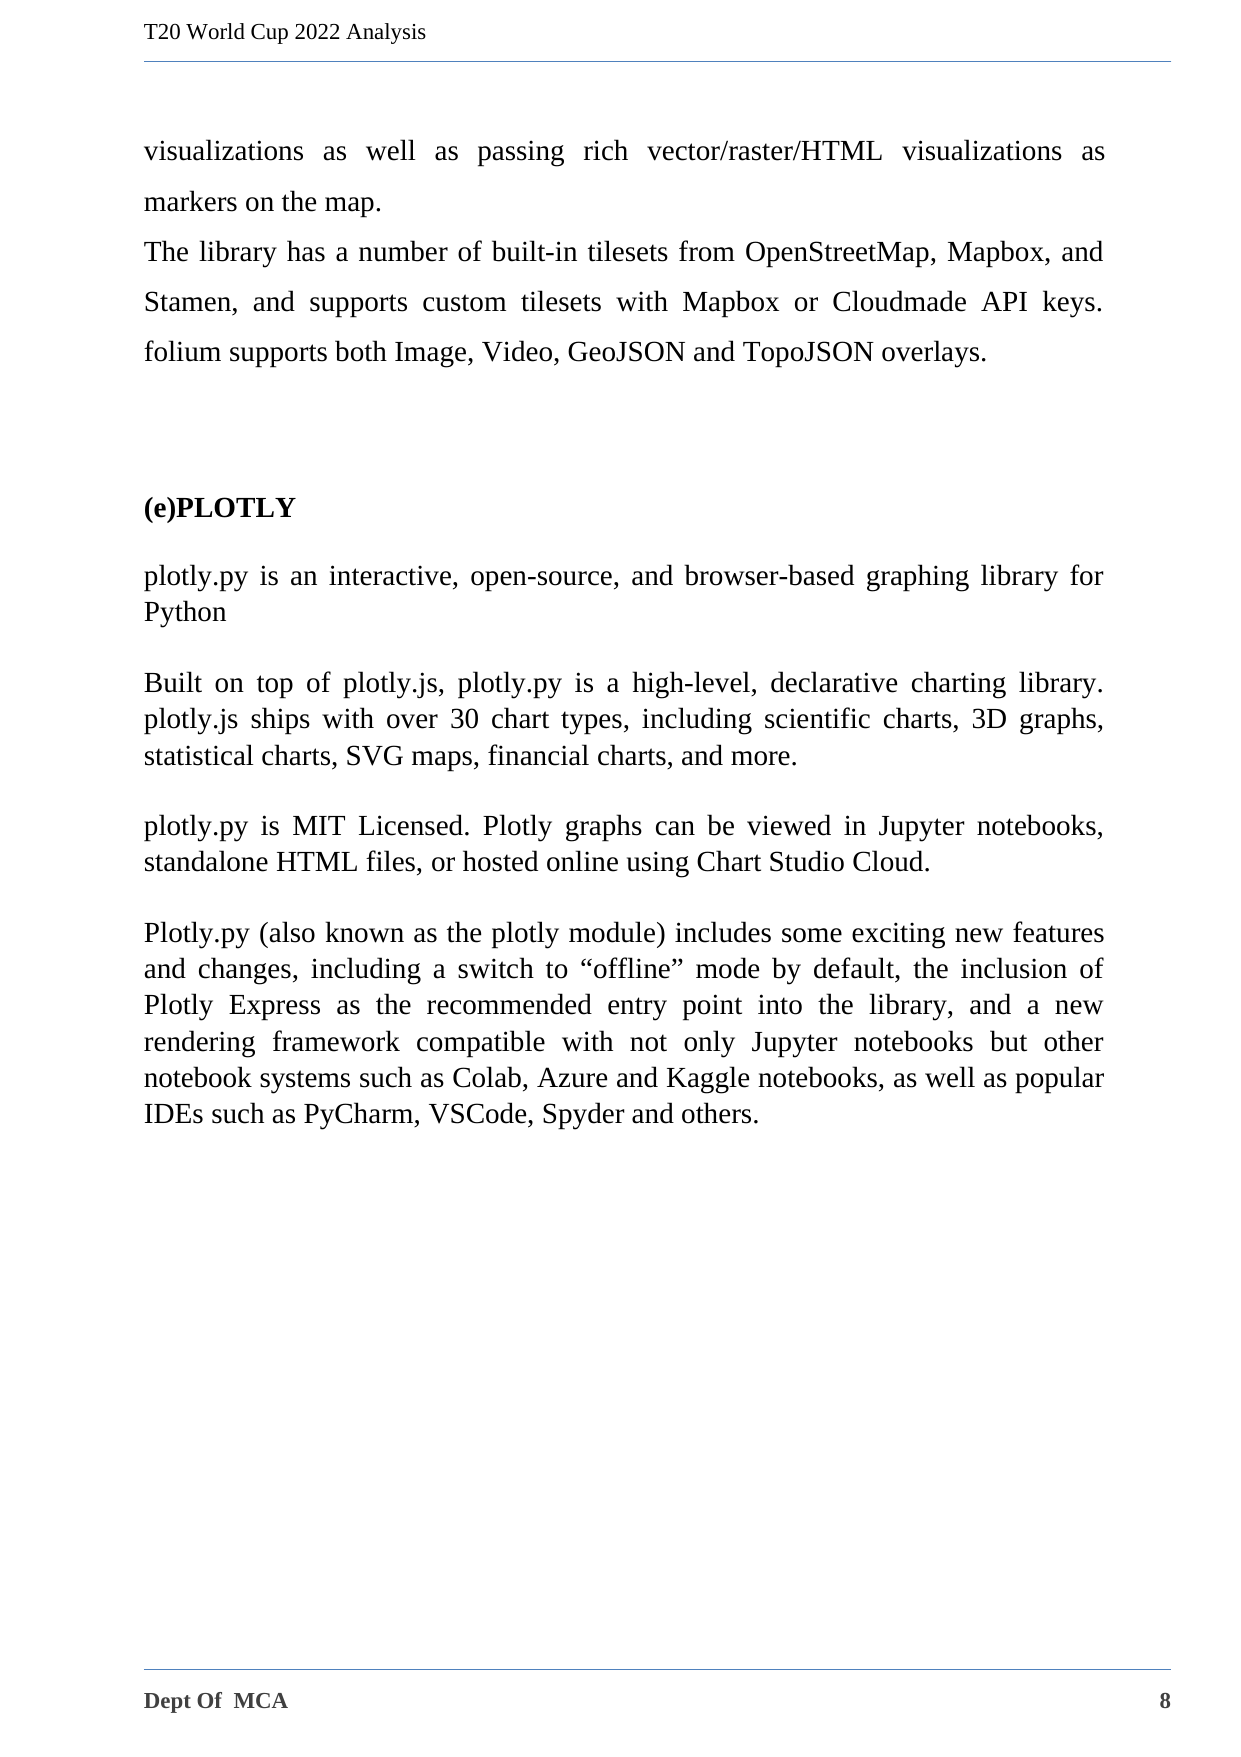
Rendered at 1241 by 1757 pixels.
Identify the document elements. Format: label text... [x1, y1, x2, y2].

text The library has a number of built-in tilesets from OpenStreetMap, Mapbox, and Stamen, and supports custom tilesets with Mapbox or Cloudmade API keys. folium supports both Image, Video, GeoJSON and TopoJSON overlays. [144, 234, 1105, 368]
text visualizations as well as passing rich vector/raster/HTML visualizations as markers on the map. [144, 133, 1105, 217]
text Plotly.py (also known as the plotly module) includes some exciting new features and changes, including a switch to “offline” mode by default, the inclusion of Plotly Express as the recommended entry point into the library, and a new rendering framework compatible with not only Jupyter notebooks but other notebook systems such as Colab, Azure and Kaggle notebooks, as well as popular IDEs such as PyCharm, VSCode, Spyder and others. [144, 915, 1105, 1129]
text Built on top of plotly.js, plotly.py is a high-level, declarative charting library. plotly.js ships with over 30 chart types, including scientific charts, 3D graphs, statistical charts, SVG maps, financial charts, and more. [144, 665, 1105, 771]
text plotly.py is MIT Licensed. Plotly graphs can be viewed in Jupyter notebooks, standalone HTML files, or hosted online using Chart Studio Cloud. [144, 808, 1105, 878]
subtitle (e)PLOTLY [144, 490, 1171, 524]
text plotly.py is an interactive, open-source, and browser-based graphing library for Python [144, 558, 1105, 628]
